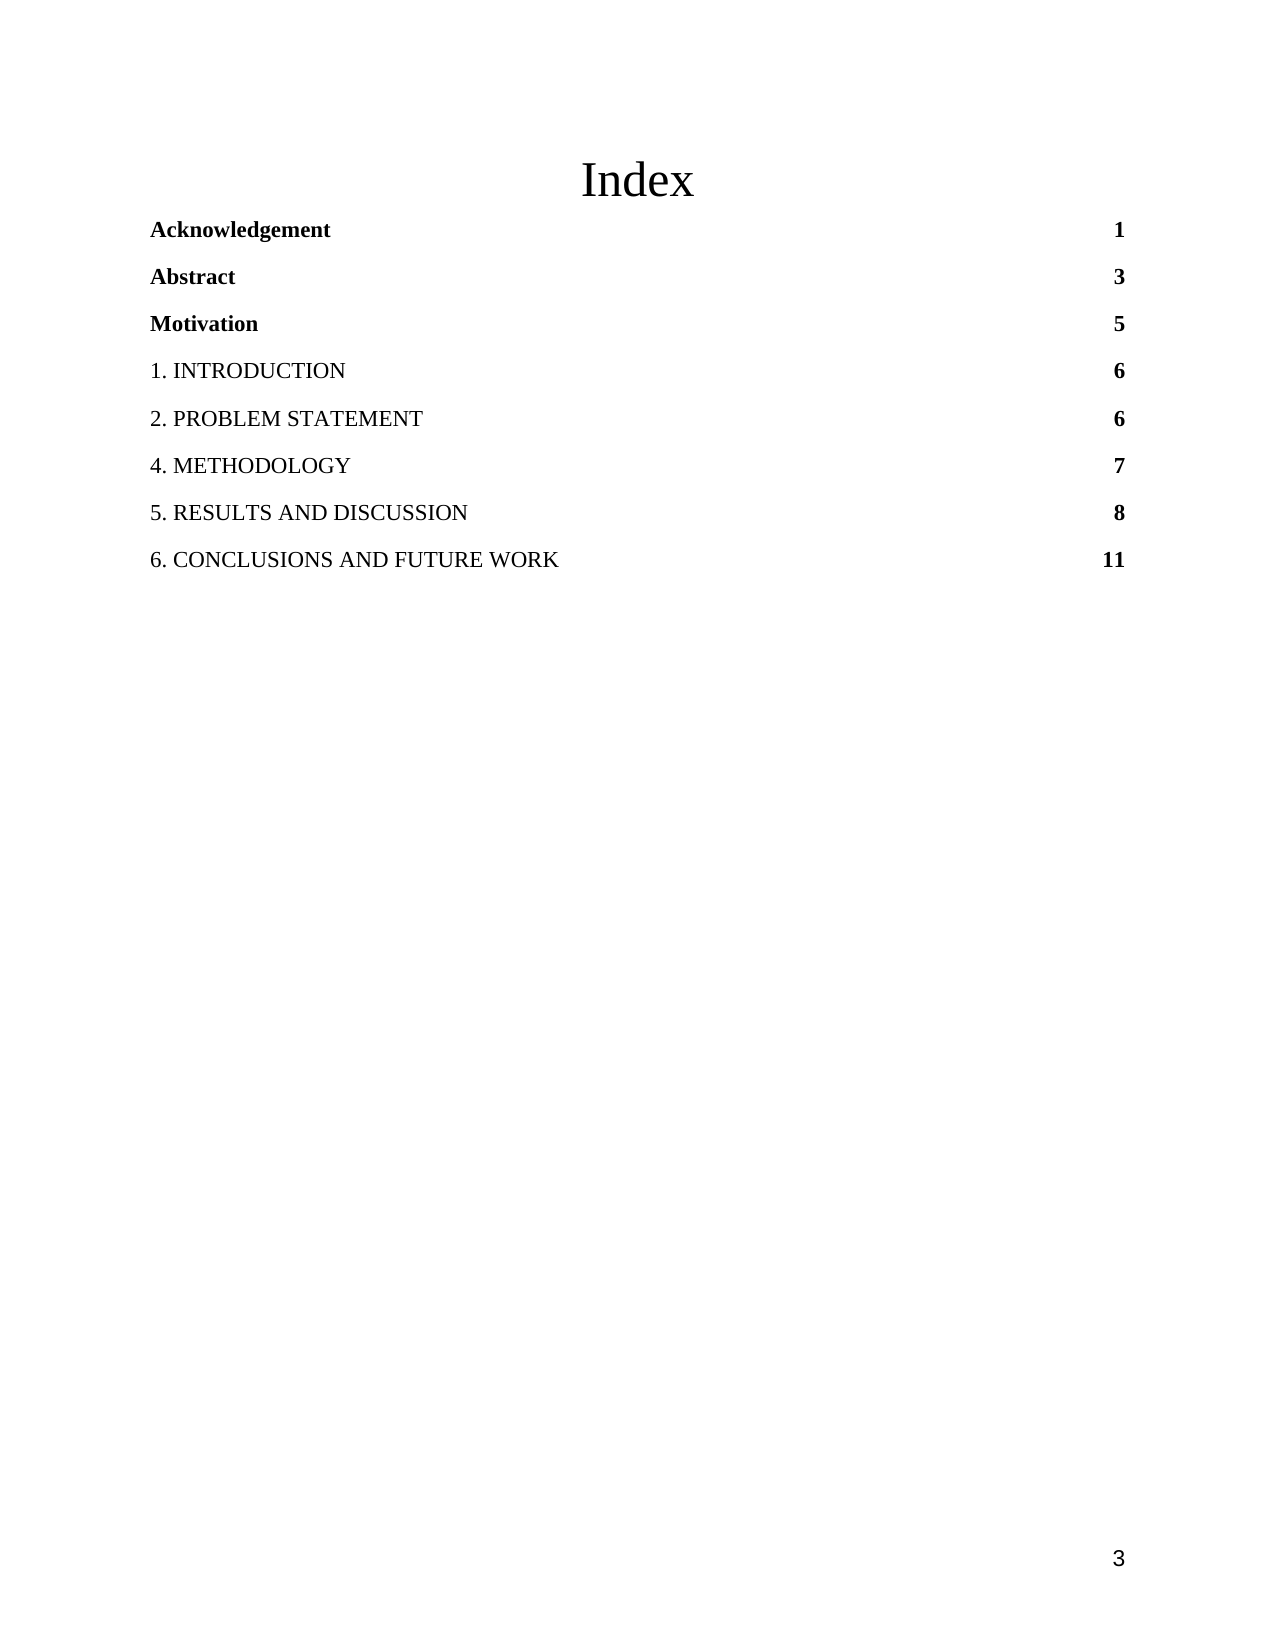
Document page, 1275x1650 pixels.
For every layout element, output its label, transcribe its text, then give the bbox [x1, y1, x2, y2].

title Index [150, 150, 1125, 207]
